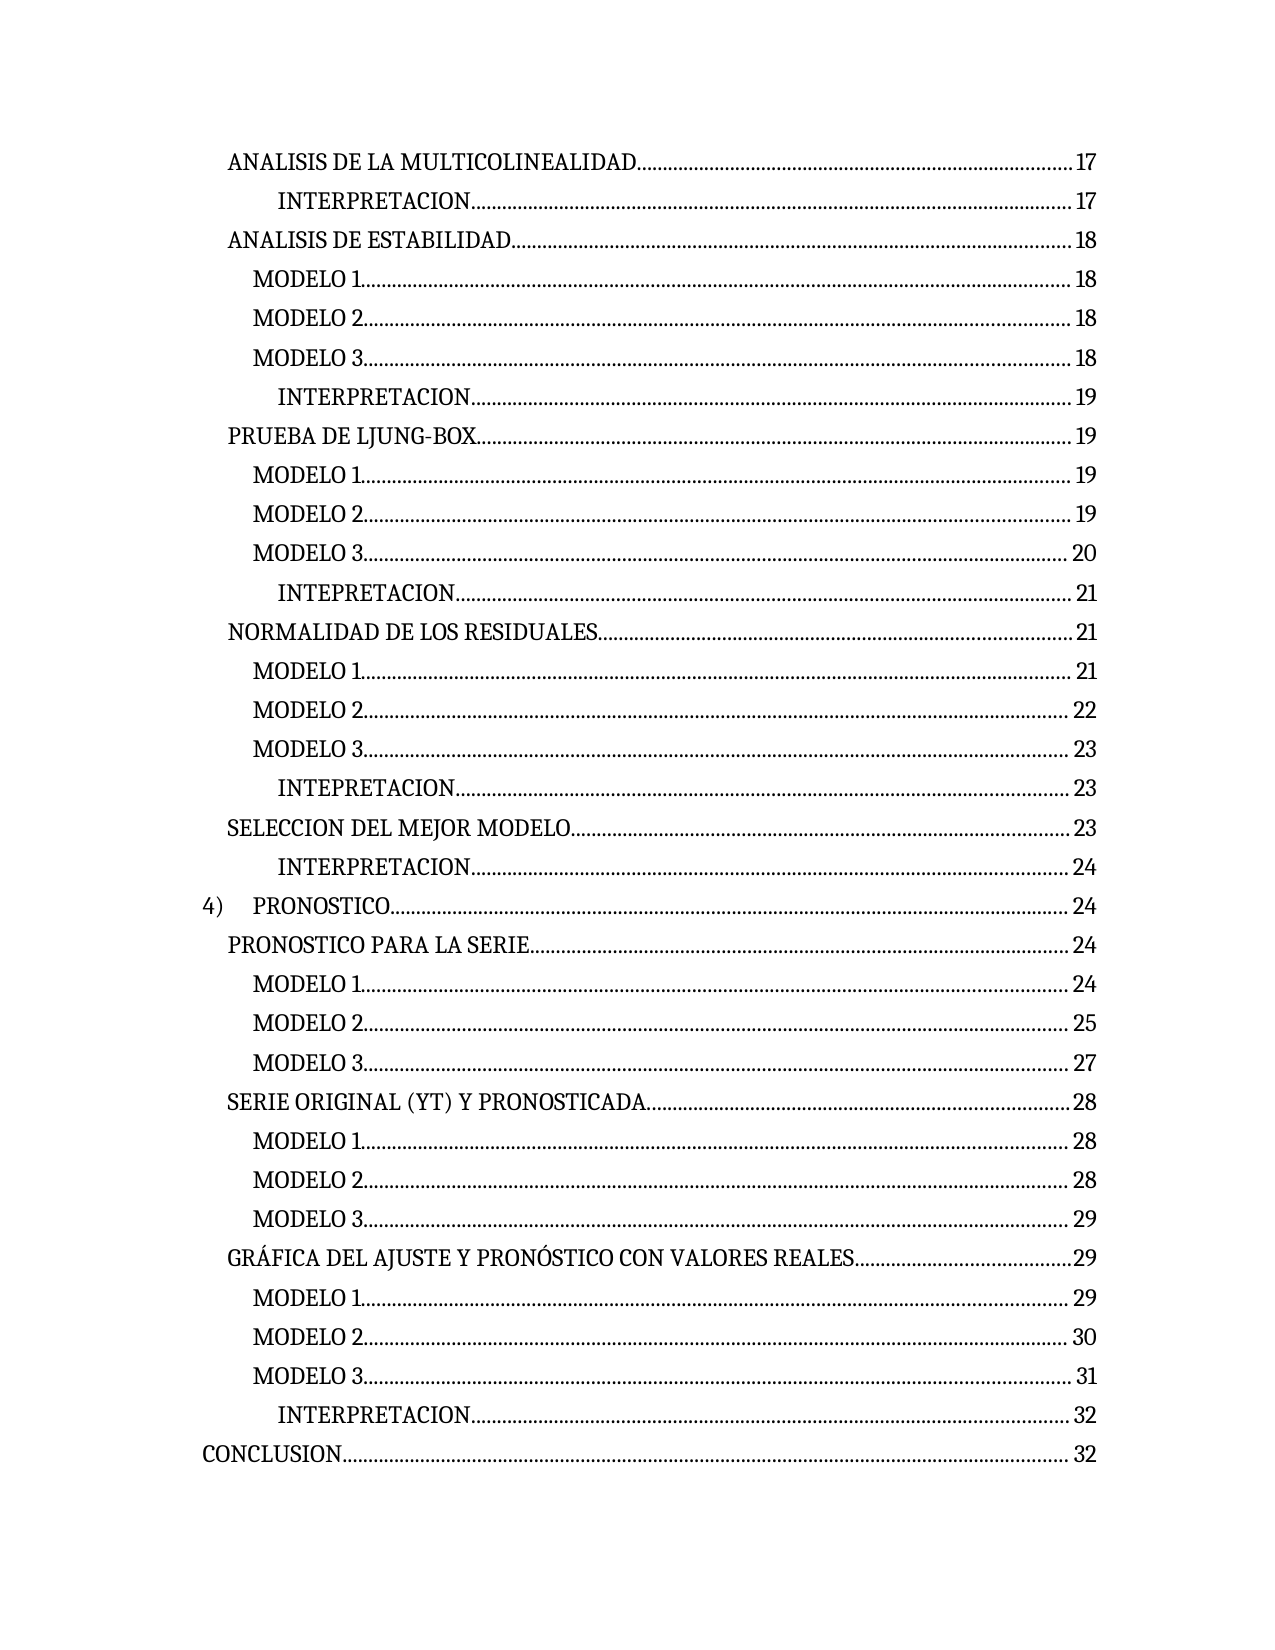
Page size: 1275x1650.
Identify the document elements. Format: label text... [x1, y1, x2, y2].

text MODELO 2 25 [252, 1009, 1098, 1038]
text INTERPRETACION 24 [277, 853, 1098, 881]
text MODELO 1 28 [252, 1127, 1098, 1156]
text PRONOSTICO PARA LA SERIE 24 [227, 931, 1098, 960]
text MODELO 1 19 [252, 461, 1098, 490]
text 4) PRONOSTICO 24 [202, 892, 1098, 921]
text MODELO 1 29 [252, 1283, 1098, 1312]
text SELECCION DEL MEJOR MODELO 23 [227, 813, 1098, 842]
text MODELO 3 18 [252, 343, 1098, 372]
text MODELO 3 23 [252, 735, 1098, 764]
text MODELO 3 20 [252, 539, 1098, 568]
text CONCLUSION 32 [202, 1440, 1098, 1469]
text MODELO 3 29 [252, 1205, 1098, 1234]
text PRUEBA DE LJUNG-BOX 19 [227, 422, 1098, 451]
text MODELO 1 18 [252, 265, 1098, 294]
text INTERPRETACION 32 [277, 1401, 1098, 1430]
text MODELO 3 31 [252, 1362, 1098, 1391]
text MODELO 2 30 [252, 1323, 1098, 1351]
text MODELO 2 19 [252, 500, 1098, 529]
text ANALISIS DE ESTABILIDAD 18 [227, 226, 1098, 255]
text NORMALIDAD DE LOS RESIDUALES 21 [227, 618, 1098, 646]
text MODELO 3 27 [252, 1048, 1098, 1077]
text SERIE ORIGINAL (YT) Y PRONOSTICADA. 28 [227, 1088, 1098, 1116]
text GRÁFICA DEL AJUSTE Y PRONÓSTICO CON VALORES REALES 29 [227, 1244, 1098, 1273]
text INTEPRETACION 21 [277, 578, 1098, 607]
text INTERPRETACION 17 [277, 187, 1098, 216]
text ANALISIS DE LA MULTICOLINEALIDAD 17 [227, 148, 1098, 176]
text MODELO 2 18 [252, 304, 1098, 333]
text MODELO 2 22 [252, 696, 1098, 725]
text INTEPRETACION 23 [277, 774, 1098, 803]
text MODELO 2 28 [252, 1166, 1098, 1195]
text INTERPRETACION 19 [277, 383, 1098, 411]
text MODELO 1 24 [252, 970, 1098, 999]
text MODELO 1 21 [252, 657, 1098, 686]
